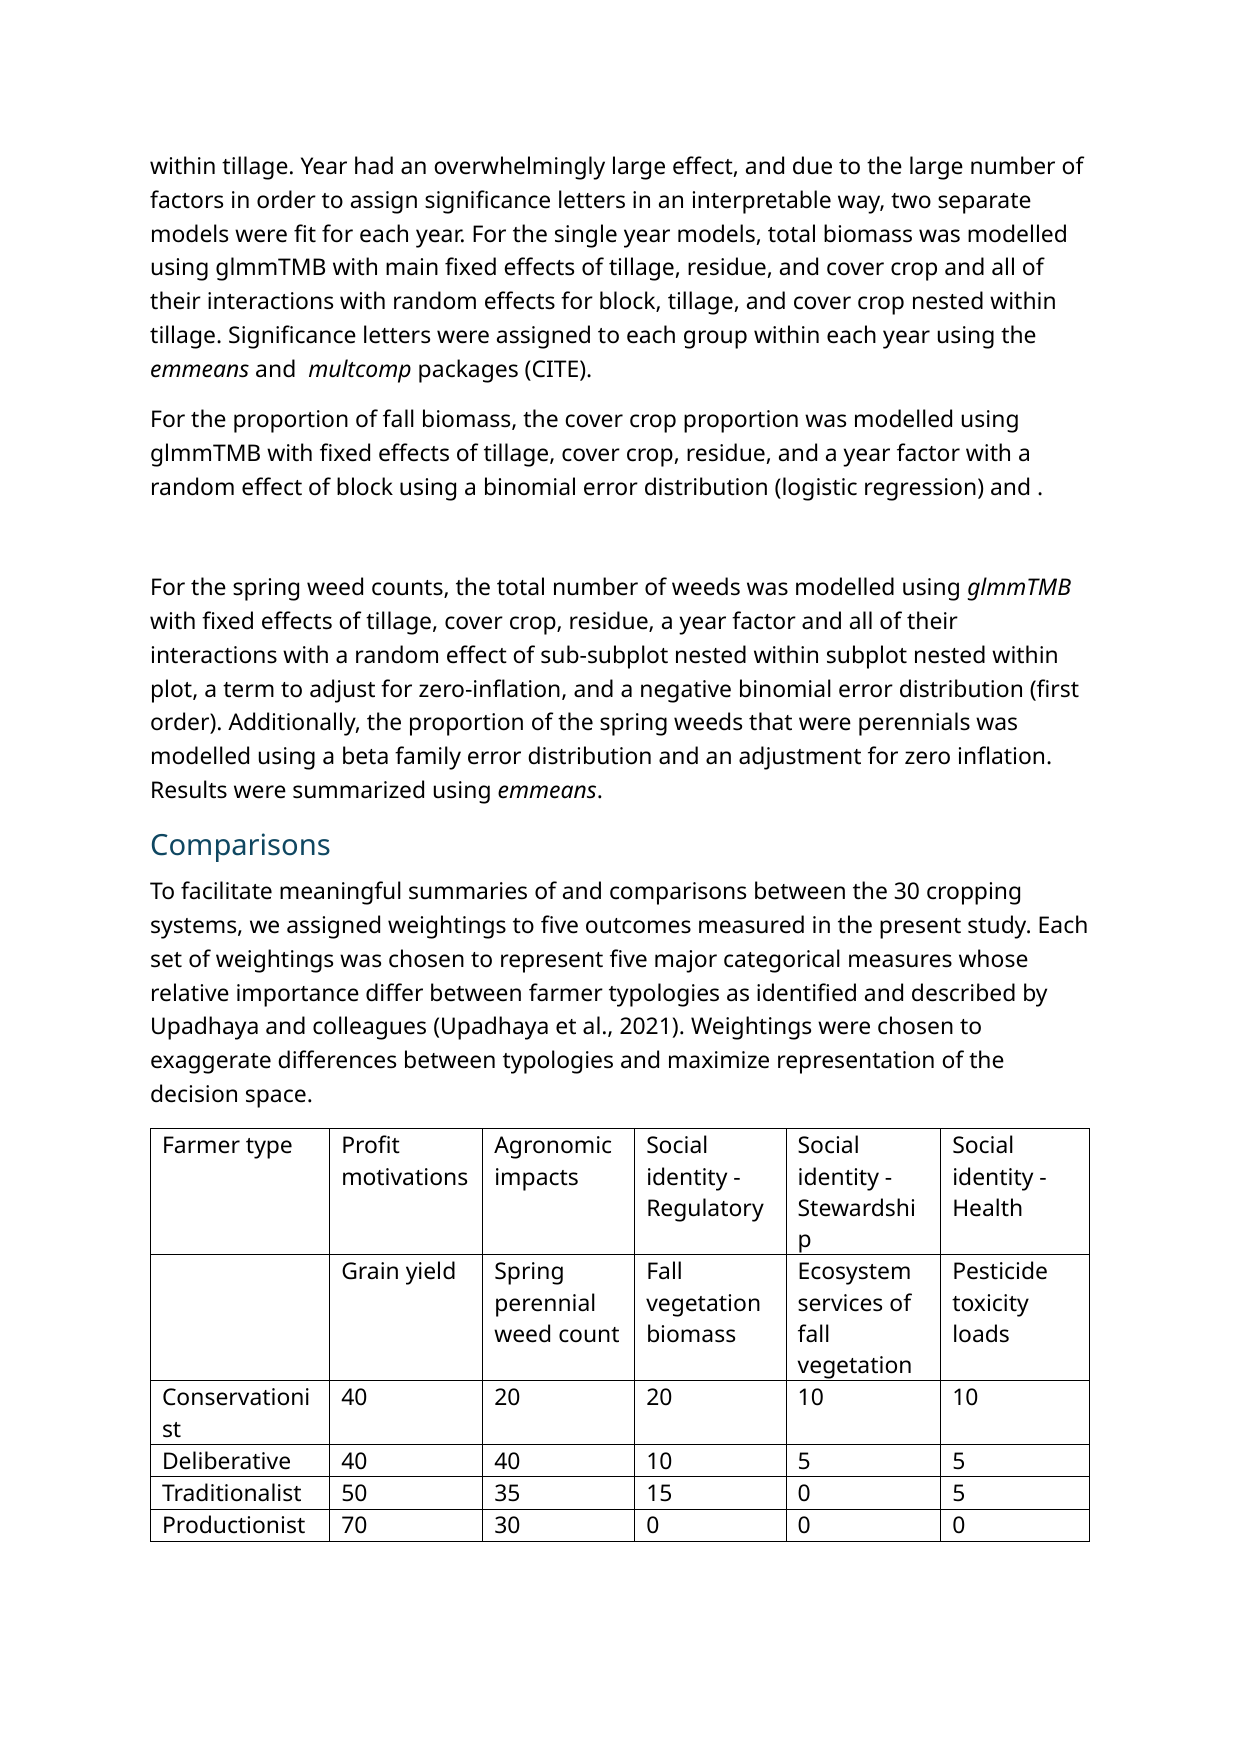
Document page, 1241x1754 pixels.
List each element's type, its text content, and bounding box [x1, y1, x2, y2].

table_header Agronomic impacts [483, 1129, 634, 1254]
table_cell 5 [787, 1445, 940, 1476]
table_cell [151, 1255, 329, 1380]
subtitle Comparisons [150, 824, 1090, 864]
table_cell 0 [635, 1510, 786, 1541]
table_cell 10 [941, 1381, 1089, 1444]
table_cell Deliberative [151, 1445, 329, 1476]
table_cell 20 [635, 1381, 786, 1444]
table_cell 50 [330, 1477, 482, 1508]
table_cell 35 [483, 1477, 634, 1508]
text For the proportion of fall biomass, the cover crop proportion was modelled using glmmTMB with fixed effects of tillage, cover crop, residue, and a year factor with a random effect of block using a binomial error distribution (logistic regression) and . [150, 403, 1090, 502]
table_header Social identity - Health [941, 1129, 1089, 1254]
table_header Profit motivations [330, 1129, 482, 1254]
text For the spring weed counts, the total number of weeds was modelled using glmmTMB with fixed effects of tillage, cover crop, residue, a year factor and all of their interactions with a random effect of sub-subplot nested within subplot nested within plot, a term to adjust for zero-inflation, and a negative binomial error distribution (first order). Additionally, the proportion of the spring weeds that were perennials was modelled using a beta family error distribution and an adjustment for zero inflation. Results were summarized using emmeans. [150, 571, 1090, 805]
table_cell 0 [941, 1510, 1089, 1541]
table_cell Conservationist [151, 1381, 329, 1444]
table_cell 70 [330, 1510, 482, 1541]
table_cell 0 [787, 1477, 940, 1508]
table_cell 5 [941, 1477, 1089, 1508]
table_cell Ecosystem services of fall vegetation [787, 1255, 940, 1380]
table_cell 30 [483, 1510, 634, 1541]
table_cell 40 [483, 1445, 634, 1476]
text To facilitate meaningful summaries of and comparisons between the 30 cropping systems, we assigned weightings to five outcomes measured in the present study. Each set of weightings was chosen to represent five major categorical measures whose relative importance differ between farmer typologies as identified and described by Upadhaya and colleagues (Upadhaya et al., 2021). Weightings were chosen to exaggerate differences between typologies and maximize representation of the decision space. [150, 875, 1090, 1109]
table_cell 10 [635, 1445, 786, 1476]
table_header Farmer type [151, 1129, 329, 1254]
table_cell Spring perennial weed count [483, 1255, 634, 1380]
table_cell 0 [787, 1510, 940, 1541]
table_header Social identity - Regulatory [635, 1129, 786, 1254]
table_cell 20 [483, 1381, 634, 1444]
table_cell 40 [330, 1445, 482, 1476]
table_cell Grain yield [330, 1255, 482, 1380]
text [150, 150, 1090, 384]
table_cell Pesticide toxicity loads [941, 1255, 1089, 1380]
table_cell 15 [635, 1477, 786, 1508]
table_cell 10 [787, 1381, 940, 1444]
table_cell Fall vegetation biomass [635, 1255, 786, 1380]
table_header Social identity - Stewardship [787, 1129, 940, 1254]
table_cell Traditionalist [151, 1477, 329, 1508]
table_cell Productionist [151, 1510, 329, 1541]
table_cell 40 [330, 1381, 482, 1444]
table_cell 5 [941, 1445, 1089, 1476]
